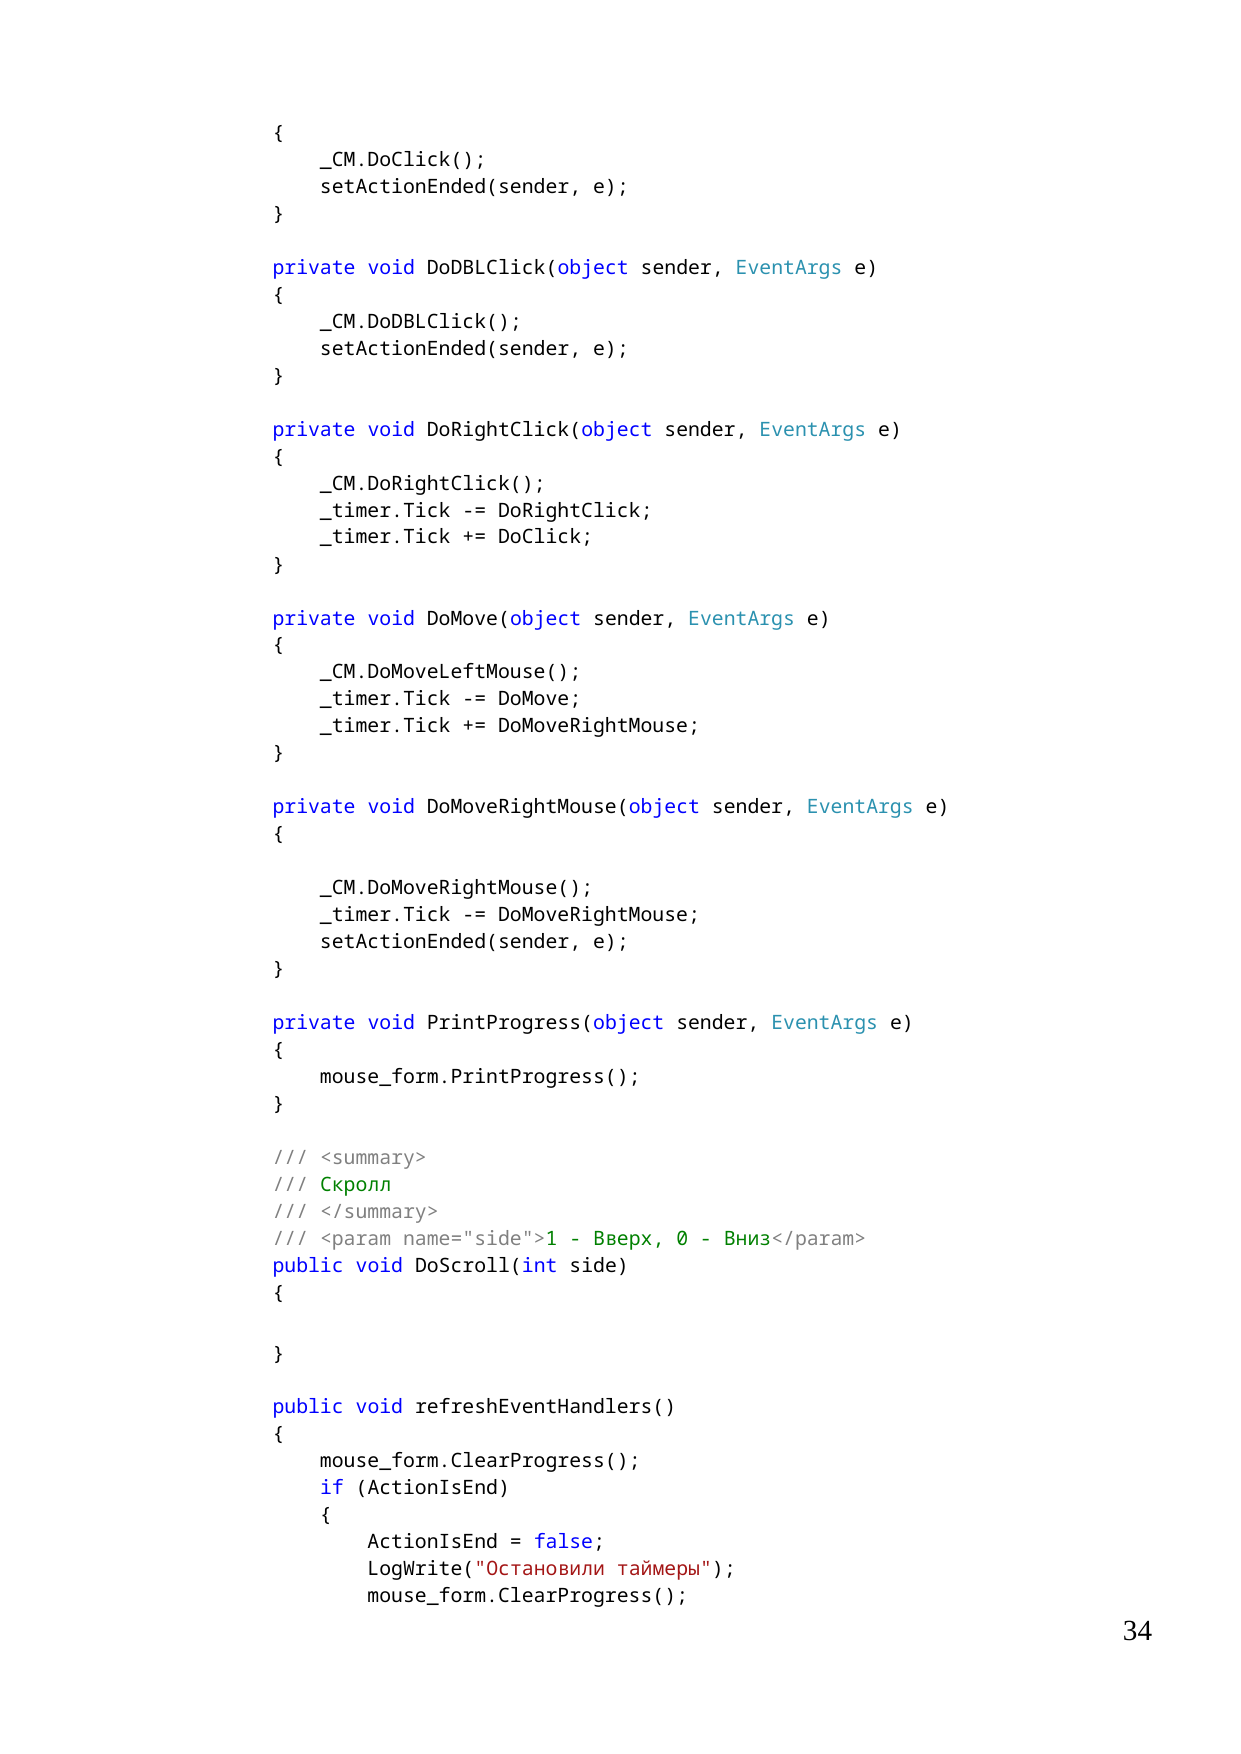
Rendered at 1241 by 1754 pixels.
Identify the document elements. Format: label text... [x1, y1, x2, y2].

text _timer.Tick -= DoRightClick; [177, 496, 1152, 523]
text } [177, 361, 1152, 388]
text _CM.DoMoveLeftMouse(); [177, 658, 1152, 685]
text /// <summary> [177, 1143, 1152, 1170]
text setActionEnded(sender, e); [177, 927, 1152, 954]
text setActionEnded(sender, e); [177, 334, 1152, 361]
text /// <param name="side">1 - Вверх, 0 - Вниз</param> [177, 1224, 1152, 1251]
text { [177, 1035, 1152, 1062]
text LogWrite("Остановили таймеры"); [177, 1554, 1152, 1582]
text private void DoMoveRightMouse(object sender, EventArgs e) [177, 793, 1152, 819]
text private void DoRightClick(object sender, EventArgs e) [177, 415, 1152, 442]
text setActionEnded(sender, e); [177, 172, 1152, 199]
text { [177, 631, 1152, 658]
text _CM.DoRightClick(); [177, 469, 1152, 496]
text { [177, 1501, 1152, 1528]
text private void PrintProgress(object sender, EventArgs e) [177, 1008, 1152, 1035]
text { [177, 442, 1152, 469]
text mouse_form.PrintProgress(); [177, 1062, 1152, 1089]
text { [177, 819, 1152, 847]
text /// </summary> [177, 1197, 1152, 1224]
text _timer.Tick -= DoMove; [177, 685, 1152, 712]
text _timer.Tick += DoMoveRightMouse; [177, 712, 1152, 739]
text { [177, 1278, 1152, 1305]
text mouse_form.ClearProgress(); [177, 1582, 1152, 1608]
text private void DoMove(object sender, EventArgs e) [177, 604, 1152, 631]
text } [177, 954, 1152, 981]
text /// Скролл [177, 1170, 1152, 1197]
text } [177, 1089, 1152, 1116]
text private void DoDBLClick(object sender, EventArgs e) [177, 253, 1152, 280]
text { [177, 118, 1152, 145]
text ActionIsEnd = false; [177, 1528, 1152, 1554]
text public void refreshEventHandlers() [177, 1393, 1152, 1420]
text } [177, 550, 1152, 577]
text _CM.DoClick(); [177, 145, 1152, 172]
text } [177, 199, 1152, 226]
text mouse_form.ClearProgress(); [177, 1447, 1152, 1474]
text } [177, 739, 1152, 766]
text } [177, 1339, 1152, 1366]
text if (ActionIsEnd) [177, 1474, 1152, 1501]
text _CM.DoDBLClick(); [177, 307, 1152, 334]
text _timer.Tick += DoClick; [177, 523, 1152, 550]
text _CM.DoMoveRightMouse(); [177, 873, 1152, 901]
text public void DoScroll(int side) [177, 1251, 1152, 1278]
text _timer.Tick -= DoMoveRightMouse; [177, 901, 1152, 927]
text { [177, 280, 1152, 307]
text { [177, 1420, 1152, 1447]
